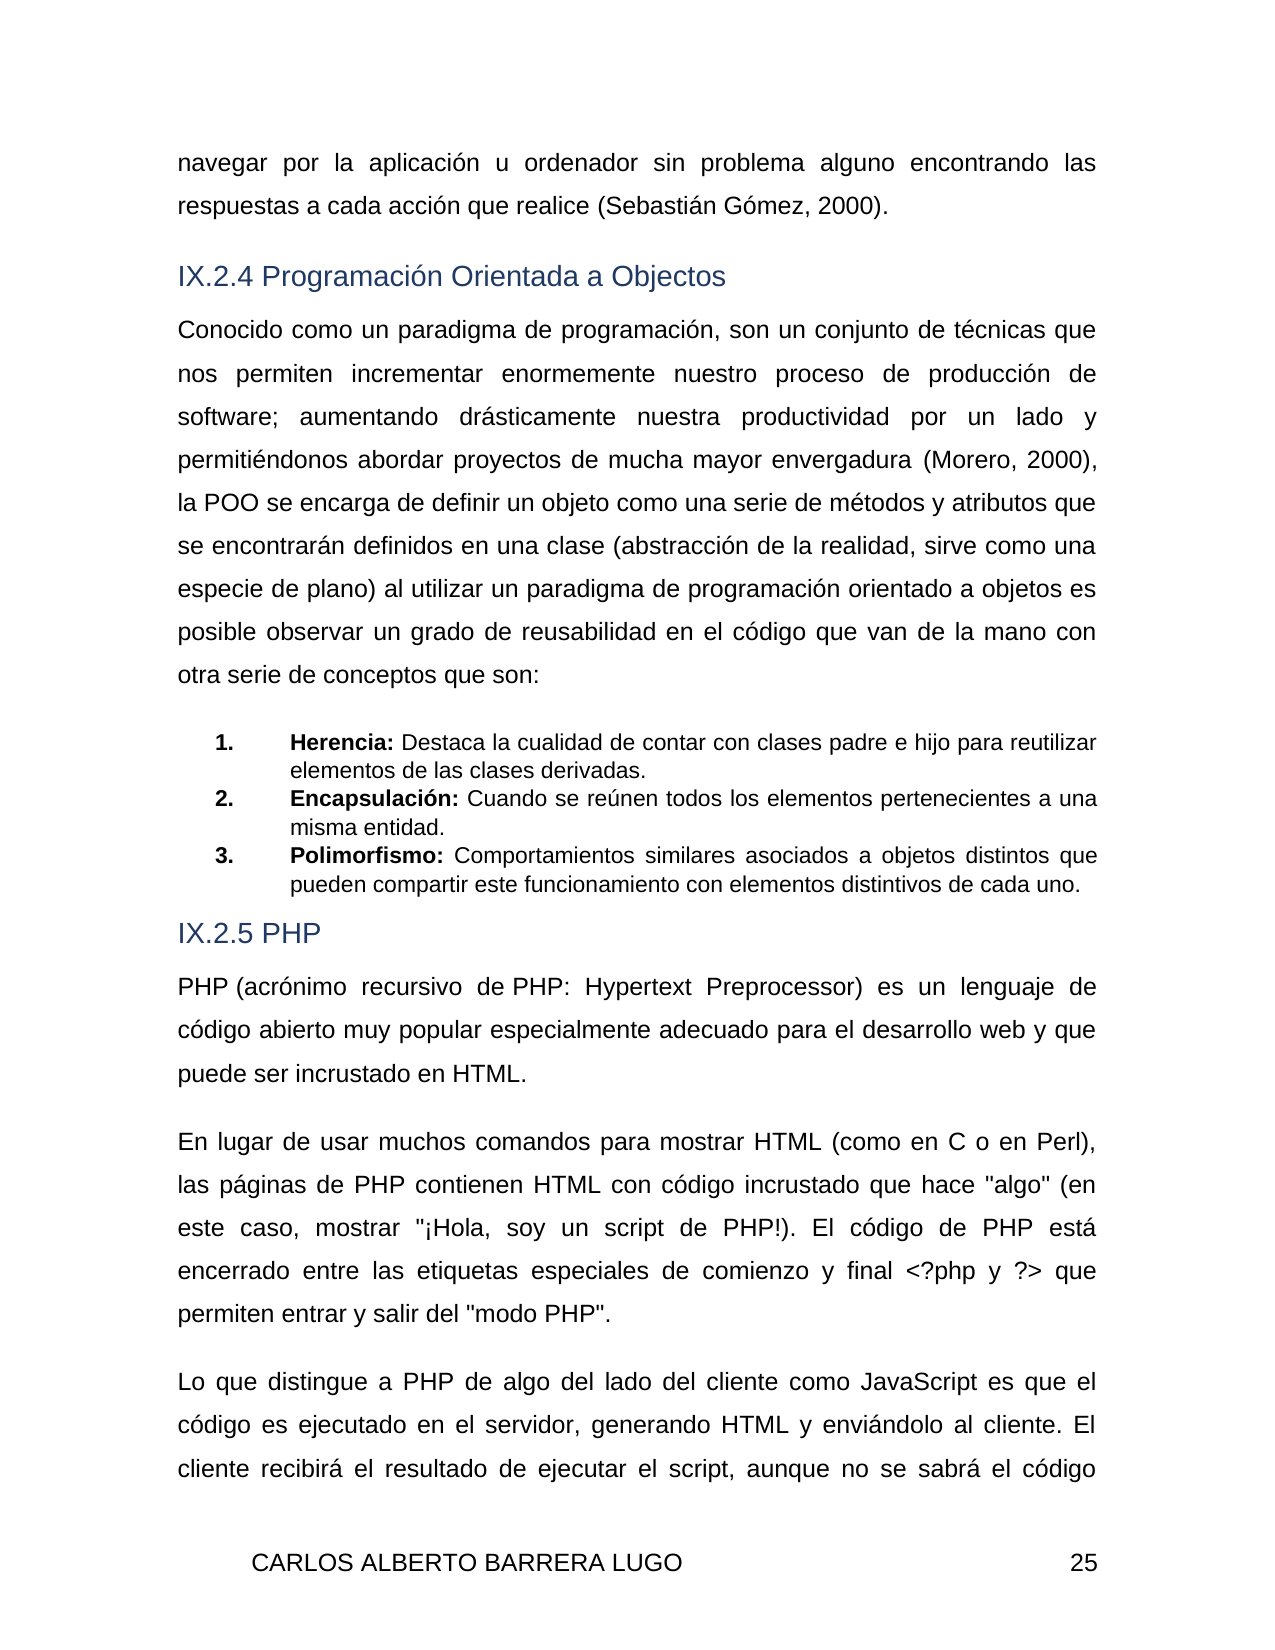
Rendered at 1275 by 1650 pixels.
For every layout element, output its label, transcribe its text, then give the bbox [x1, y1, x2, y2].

list Encapsulación: Cuando se reúnen todos los elementos pertenecientes a una misma entidad. [215, 785, 1098, 840]
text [177, 148, 1098, 219]
subtitle IX.2.4 Programación Orientada a Objectos [177, 259, 1098, 292]
text En lugar de usar muchos comandos para mostrar HTML (como en C o en Perl), las páginas de PHP contienen HTML con código incrustado que hace "algo" (en este caso, mostrar "¡Hola, soy un script de PHP!). El código de PHP está encerrado entre las etiquetas especiales de comienzo y final <?php y ?> que permiten entrar y salir del "modo PHP". [177, 1127, 1098, 1328]
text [177, 1367, 1098, 1482]
text Conocido como un paradigma de programación, son un conjunto de técnicas que nos permiten incrementar enormemente nuestro proceso de producción de software; aumentando drásticamente nuestra productividad por un lado y permitiéndonos abordar proyectos de mucha mayor envergadura , la POO se encarga de definir un objeto como una serie de métodos y atributos que se encontrarán definidos en una clase (abstracción de la realidad, sirve como una especie de plano) al utilizar un paradigma de programación orientado a objetos es posible observar un grado de reusabilidad en el código que van de la mano con otra serie de conceptos que son: [177, 315, 1098, 689]
list Polimorfismo: Comportamientos similares asociados a objetos distintos que pueden compartir este funcionamiento con elementos distintivos de cada uno. [215, 842, 1098, 897]
list Herencia: Destaca la cualidad de contar con clases padre e hijo para reutilizar elementos de las clases derivadas. [215, 728, 1098, 783]
subtitle IX.2.5 PHP [177, 916, 1098, 949]
text PHP (acrónimo recursivo de PHP: Hypertext Preprocessor) es un lenguaje de código abierto muy popular especialmente adecuado para el desarrollo web y que puede ser incrustado en HTML. [177, 972, 1098, 1087]
